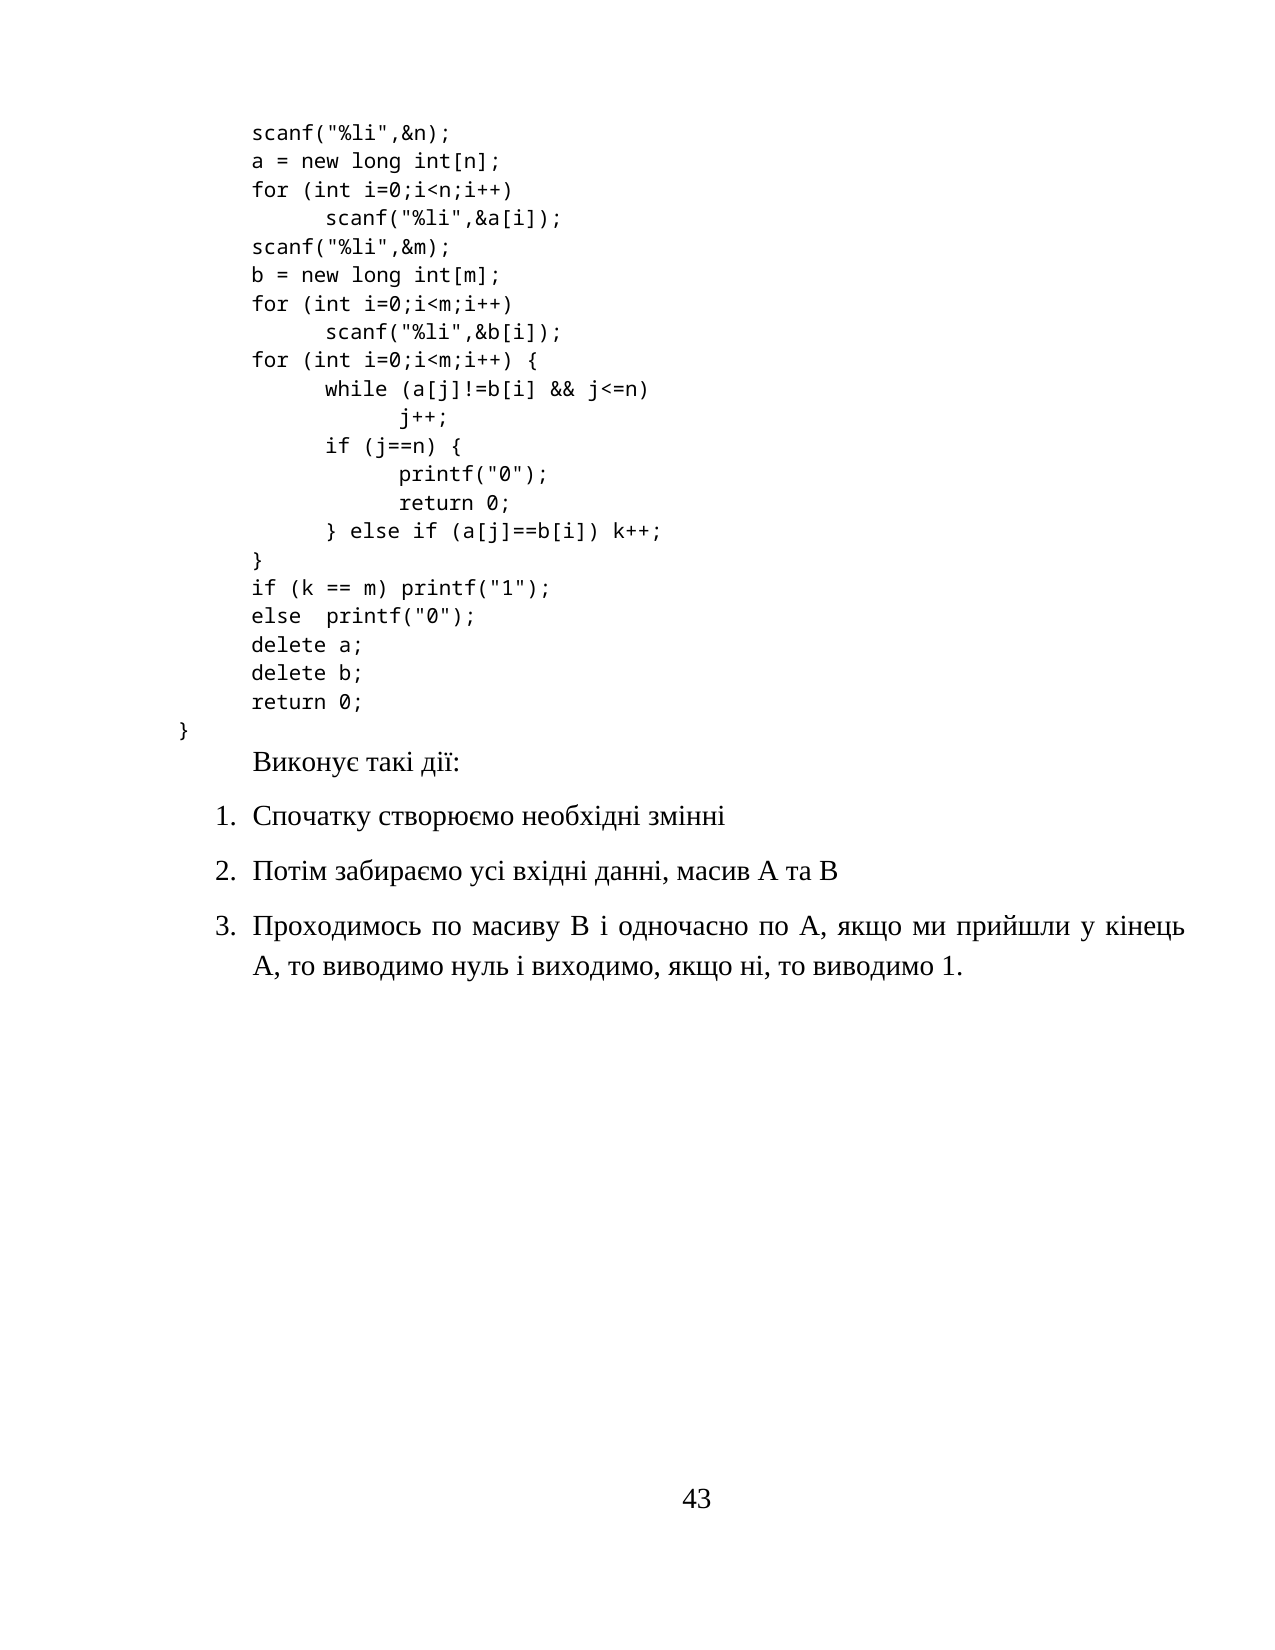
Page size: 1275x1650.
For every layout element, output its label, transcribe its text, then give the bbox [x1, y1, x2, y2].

text } [177, 545, 1186, 573]
text scanf("%li",&n); [177, 118, 1186, 147]
text if (k == m) printf("1"); [177, 573, 1186, 602]
list Проходимось по масиву B і одночасно по A, якщо ми прийшли у кінець А, то виводимо нуль і виходимо, якщо ні, то виводимо 1. [215, 908, 1186, 982]
text while (a[j]!=b[i] && j<=n) [177, 374, 1186, 402]
text for (int i=0;i<m;i++) [177, 289, 1186, 317]
text delete a; [177, 630, 1186, 658]
text return 0; [177, 488, 1186, 516]
text for (int i=0;i<n;i++) [177, 175, 1186, 203]
text delete b; [177, 658, 1186, 687]
list Потім забираємо усі вхідні данні, масив A та B [215, 853, 1186, 887]
text printf("0"); [177, 459, 1186, 488]
text scanf("%li",&a[i]); [177, 203, 1186, 232]
text return 0; [177, 687, 1186, 715]
text scanf("%li",&b[i]); [177, 317, 1186, 346]
list Спочатку створюємо необхідні змінні [215, 798, 1186, 832]
text } else if (a[j]==b[i]) k++; [177, 516, 1186, 545]
text } [177, 715, 1186, 744]
text b = new long int[m]; [177, 260, 1186, 289]
text for (int i=0;i<m;i++) { [177, 346, 1186, 374]
text j++; [177, 402, 1186, 431]
text else printf("0"); [177, 602, 1186, 630]
text if (j==n) { [177, 431, 1186, 459]
text a = new long int[n]; [177, 147, 1186, 175]
text scanf("%li",&m); [177, 232, 1186, 260]
text Виконує такі дії: [177, 744, 1186, 777]
